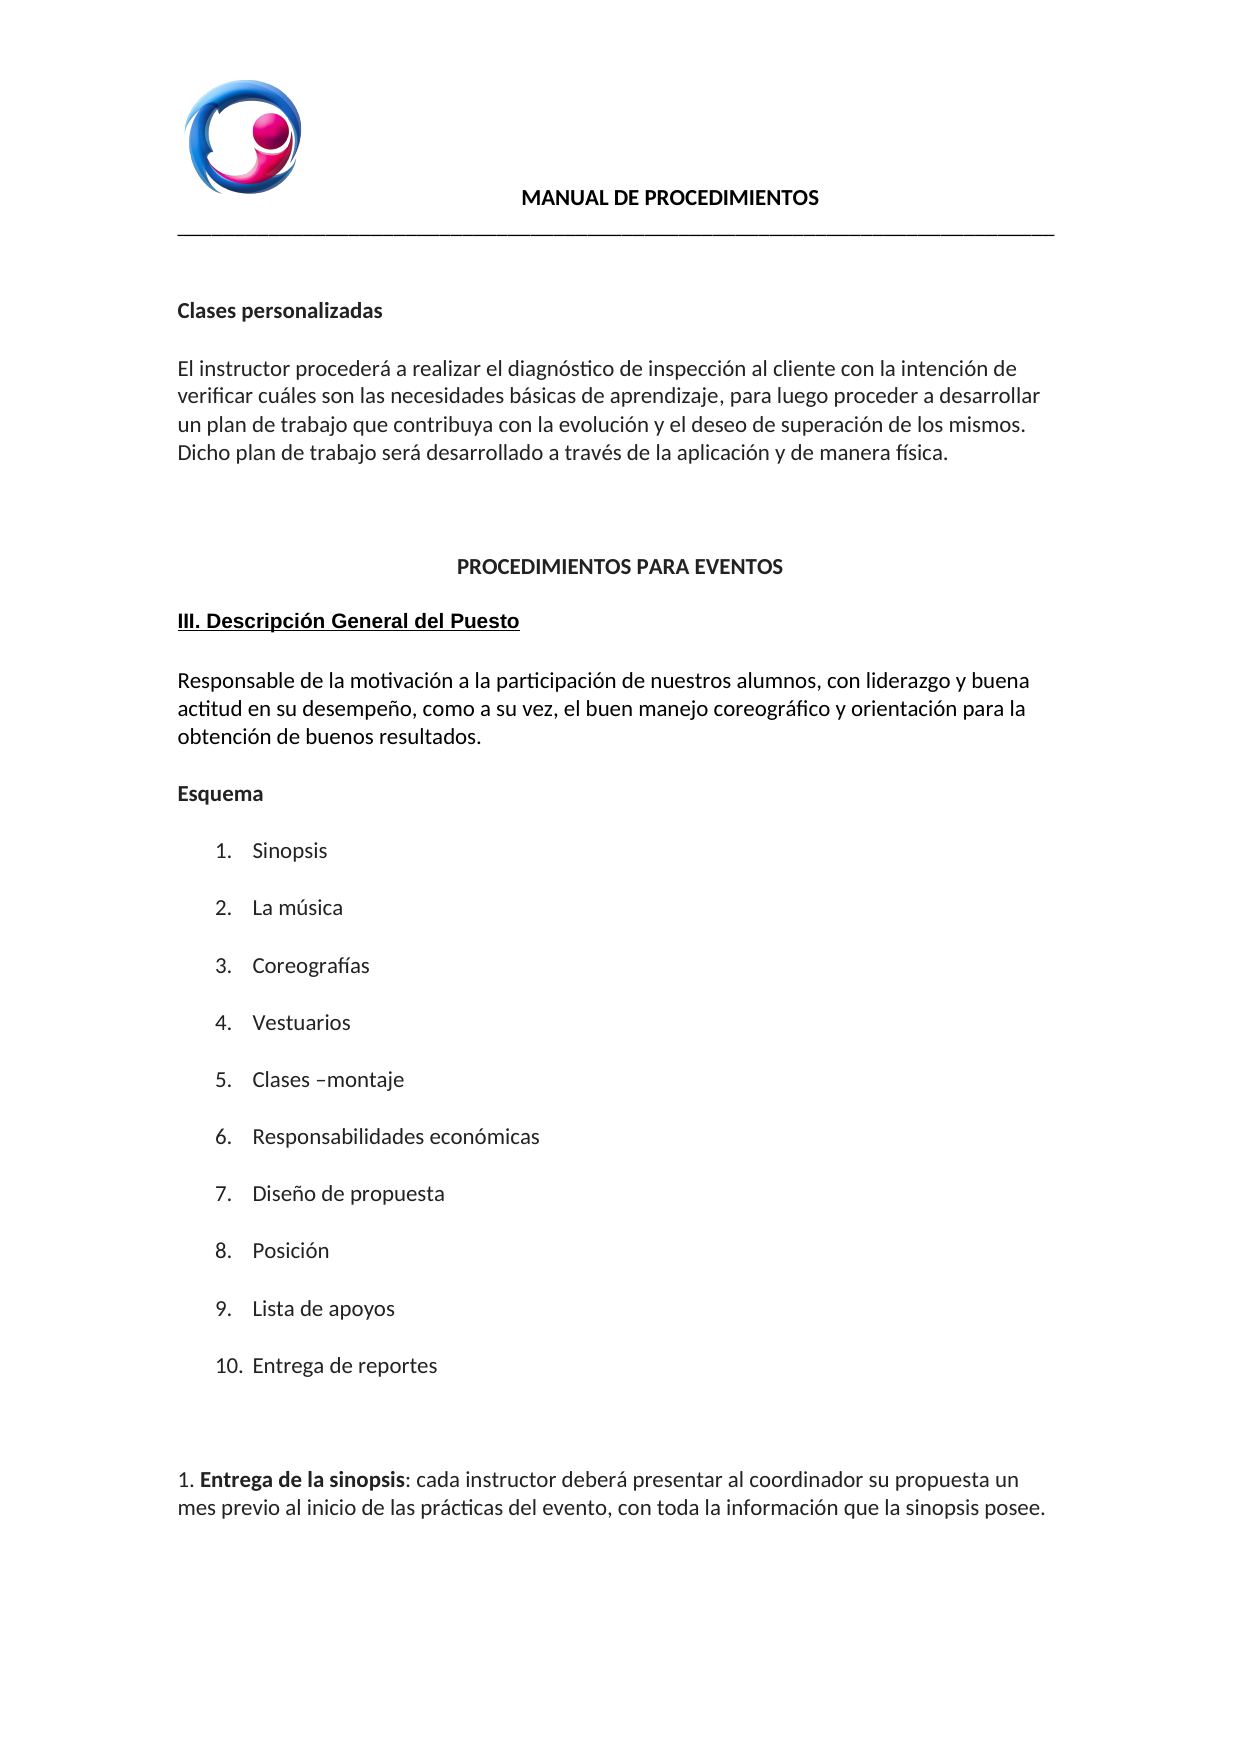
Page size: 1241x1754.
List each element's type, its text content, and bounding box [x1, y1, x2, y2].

list Posición [215, 1237, 1063, 1265]
text PROCEDIMIENTOS PARA EVENTOS [177, 552, 1063, 580]
text Clases personalizadas [177, 296, 1063, 324]
list Sinopsis [215, 836, 1063, 864]
list Responsabilidades económicas [215, 1122, 1063, 1150]
list Coreografías [215, 951, 1063, 979]
list Lista de apoyos [215, 1294, 1063, 1322]
list Vestuarios [215, 1008, 1063, 1036]
text Esquema [177, 779, 1063, 807]
text El instructor procederá a realizar el diagnóstico de inspección al cliente con la intención de verificar cuáles son las necesidades básicas de aprendizaje, para luego proceder a desarrollar un plan de trabajo que contribuya con la evolución y el deseo de superación de los mismos. Dicho plan de trabajo será desarrollado a través de la aplicación y de manera física. [177, 354, 1063, 466]
text III. Descripción General del Puesto [177, 609, 1063, 633]
list Clases –montaje [215, 1065, 1063, 1093]
list Diseño de propuesta [215, 1179, 1063, 1207]
text Responsable de la motivación a la participación de nuestros alumnos, con liderazgo y buena actitud en su desempeño, como a su vez, el buen manejo coreográfico y orientación para la obtención de buenos resultados. [177, 666, 1063, 750]
list La música [215, 893, 1063, 922]
list Entrega de reportes [215, 1351, 1063, 1379]
picture [177, 73, 309, 206]
text 1. Entrega de la sinopsis: cada instructor deberá presentar al coordinador su propuesta un mes previo al inicio de las prácticas del evento, con toda la información que la sinopsis posee. [177, 1465, 1063, 1521]
